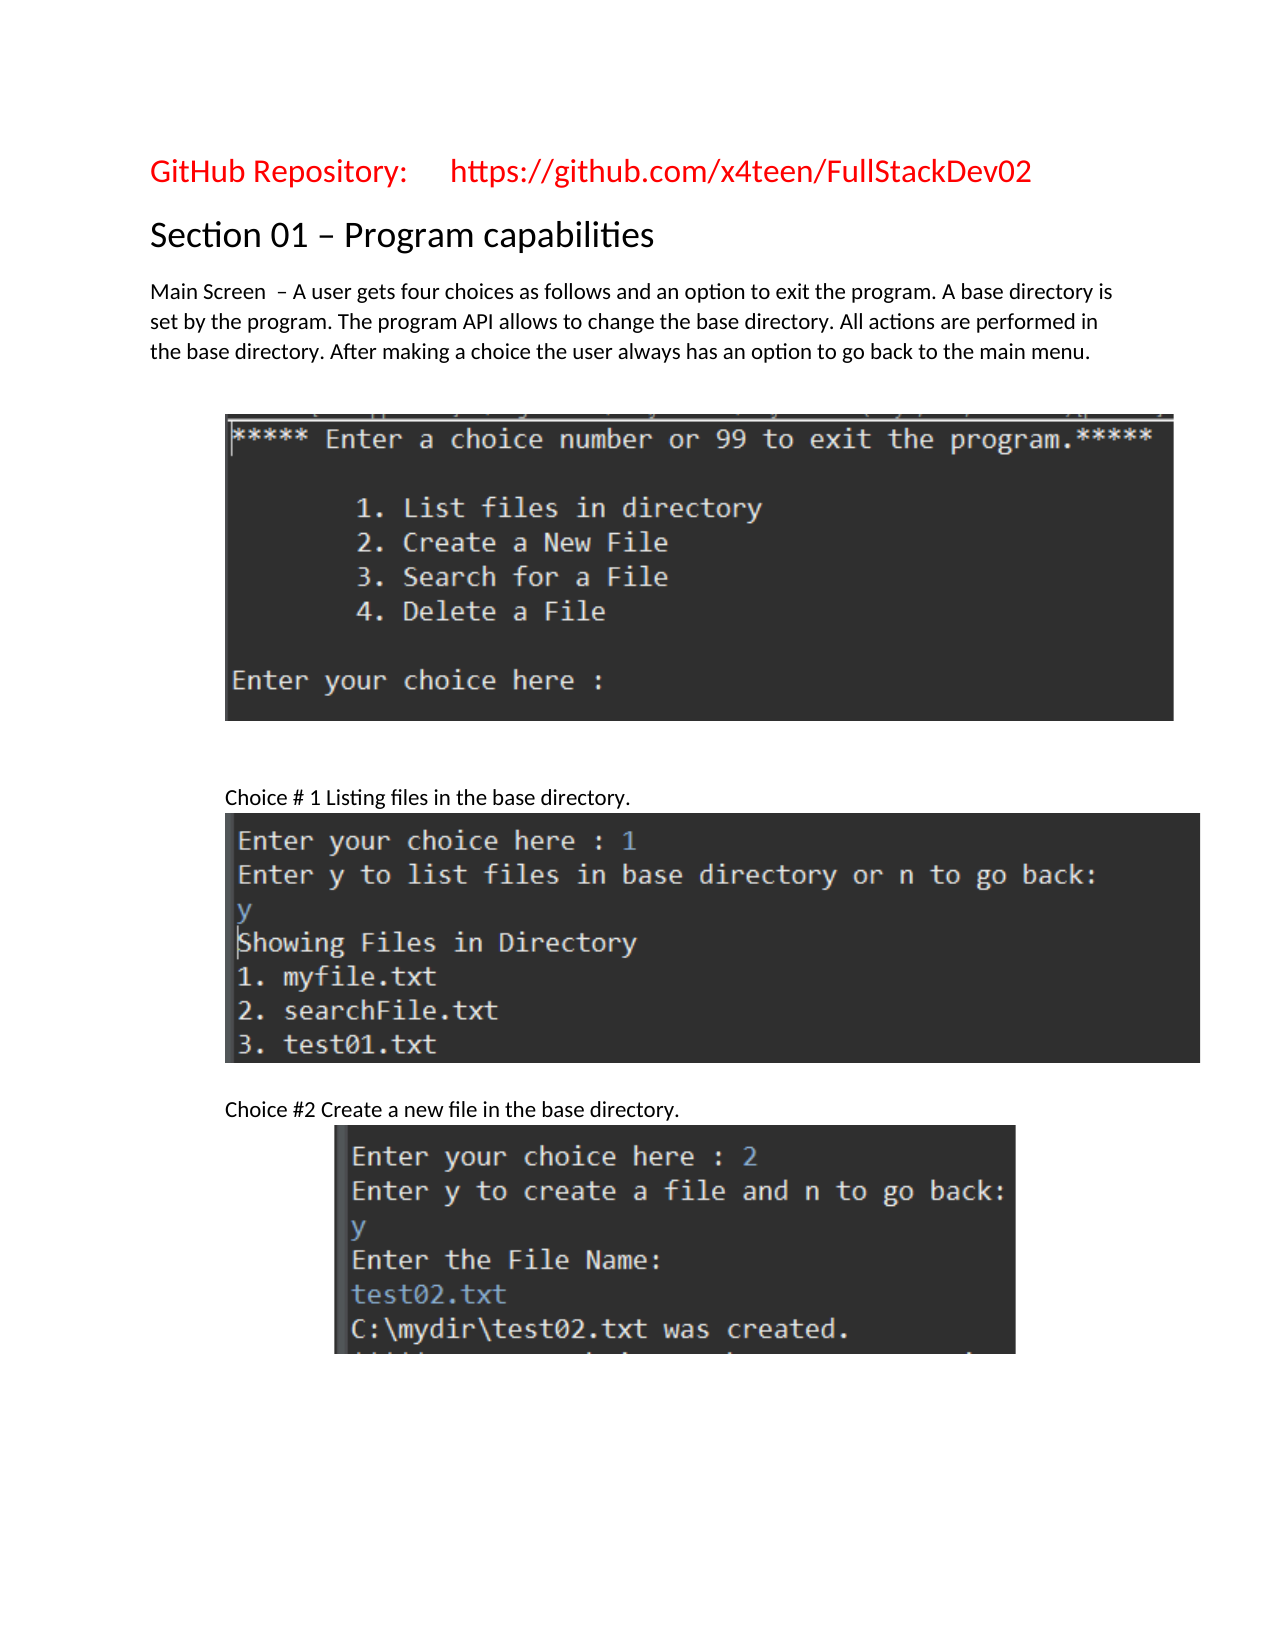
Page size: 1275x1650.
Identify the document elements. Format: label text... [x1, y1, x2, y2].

list Choice #2 Create a new file in the base directory. [225, 1095, 1125, 1123]
picture [225, 414, 1174, 721]
text GitHub Repository: https://github.com/x4teen/FullStackDev02 [150, 150, 1125, 191]
picture [334, 1125, 1016, 1354]
text Section 01 – Program capabilities [150, 211, 1125, 256]
picture [225, 813, 1200, 1063]
list Choice # 1 Listing files in the base directory. [225, 783, 1125, 811]
text Main Screen – A user gets four choices as follows and an option to exit the program. A base directory is set by the program. The program API allows to change the base directory. All actions are performed in the base directory. After making a choice the user always has an option to go back to the main menu. [150, 277, 1125, 365]
